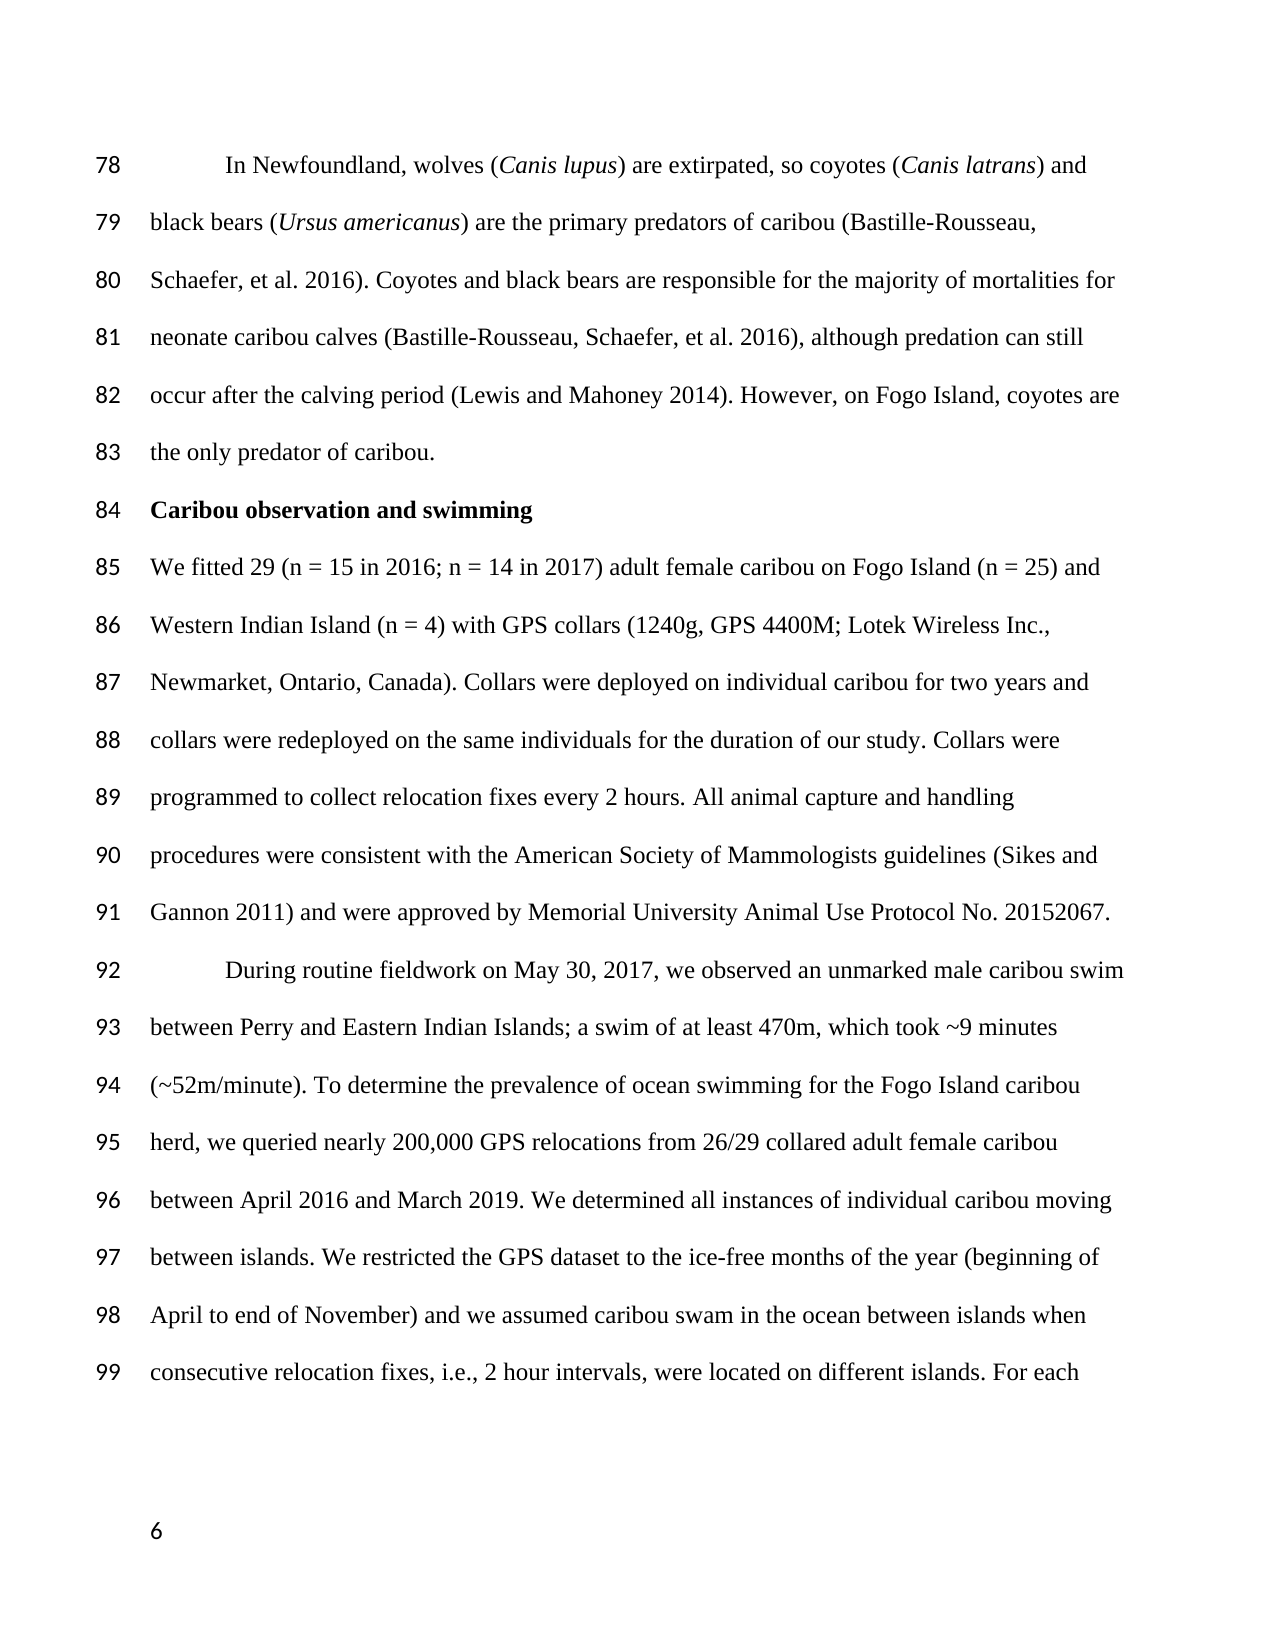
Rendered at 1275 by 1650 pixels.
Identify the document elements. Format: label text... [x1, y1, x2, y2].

text In Newfoundland, wolves (Canis lupus) are extirpated, so coyotes (Canis latrans) and black bears (Ursus americanus) are the primary predators of caribou (Bastille-Rousseau, Schaefer, et al. 2016). Coyotes and black bears are responsible for the majority of mortalities for neonate caribou calves (Bastille-Rousseau, Schaefer, et al. 2016), although predation can still occur after the calving period (Lewis and Mahoney 2014). However, on Fogo Island, coyotes are the only predator of caribou. [150, 150, 1125, 466]
text Caribou observation and swimming [150, 495, 1125, 524]
text We fitted 29 (n = 15 in 2016; n = 14 in 2017) adult female caribou on Fogo Island (n = 25) and Western Indian Island (n = 4) with GPS collars (1240g, GPS 4400M; Lotek Wireless Inc., Newmarket, Ontario, Canada). Collars were deployed on individual caribou for two years and collars were redeployed on the same individuals for the duration of our study. Collars were programmed to collect relocation fixes every 2 hours. All animal capture and handling procedures were consistent with the American Society of Mammologists guidelines (Sikes and Gannon 2011) and were approved by Memorial University Animal Use Protocol No. 20152067. [150, 552, 1125, 926]
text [150, 955, 1125, 1386]
